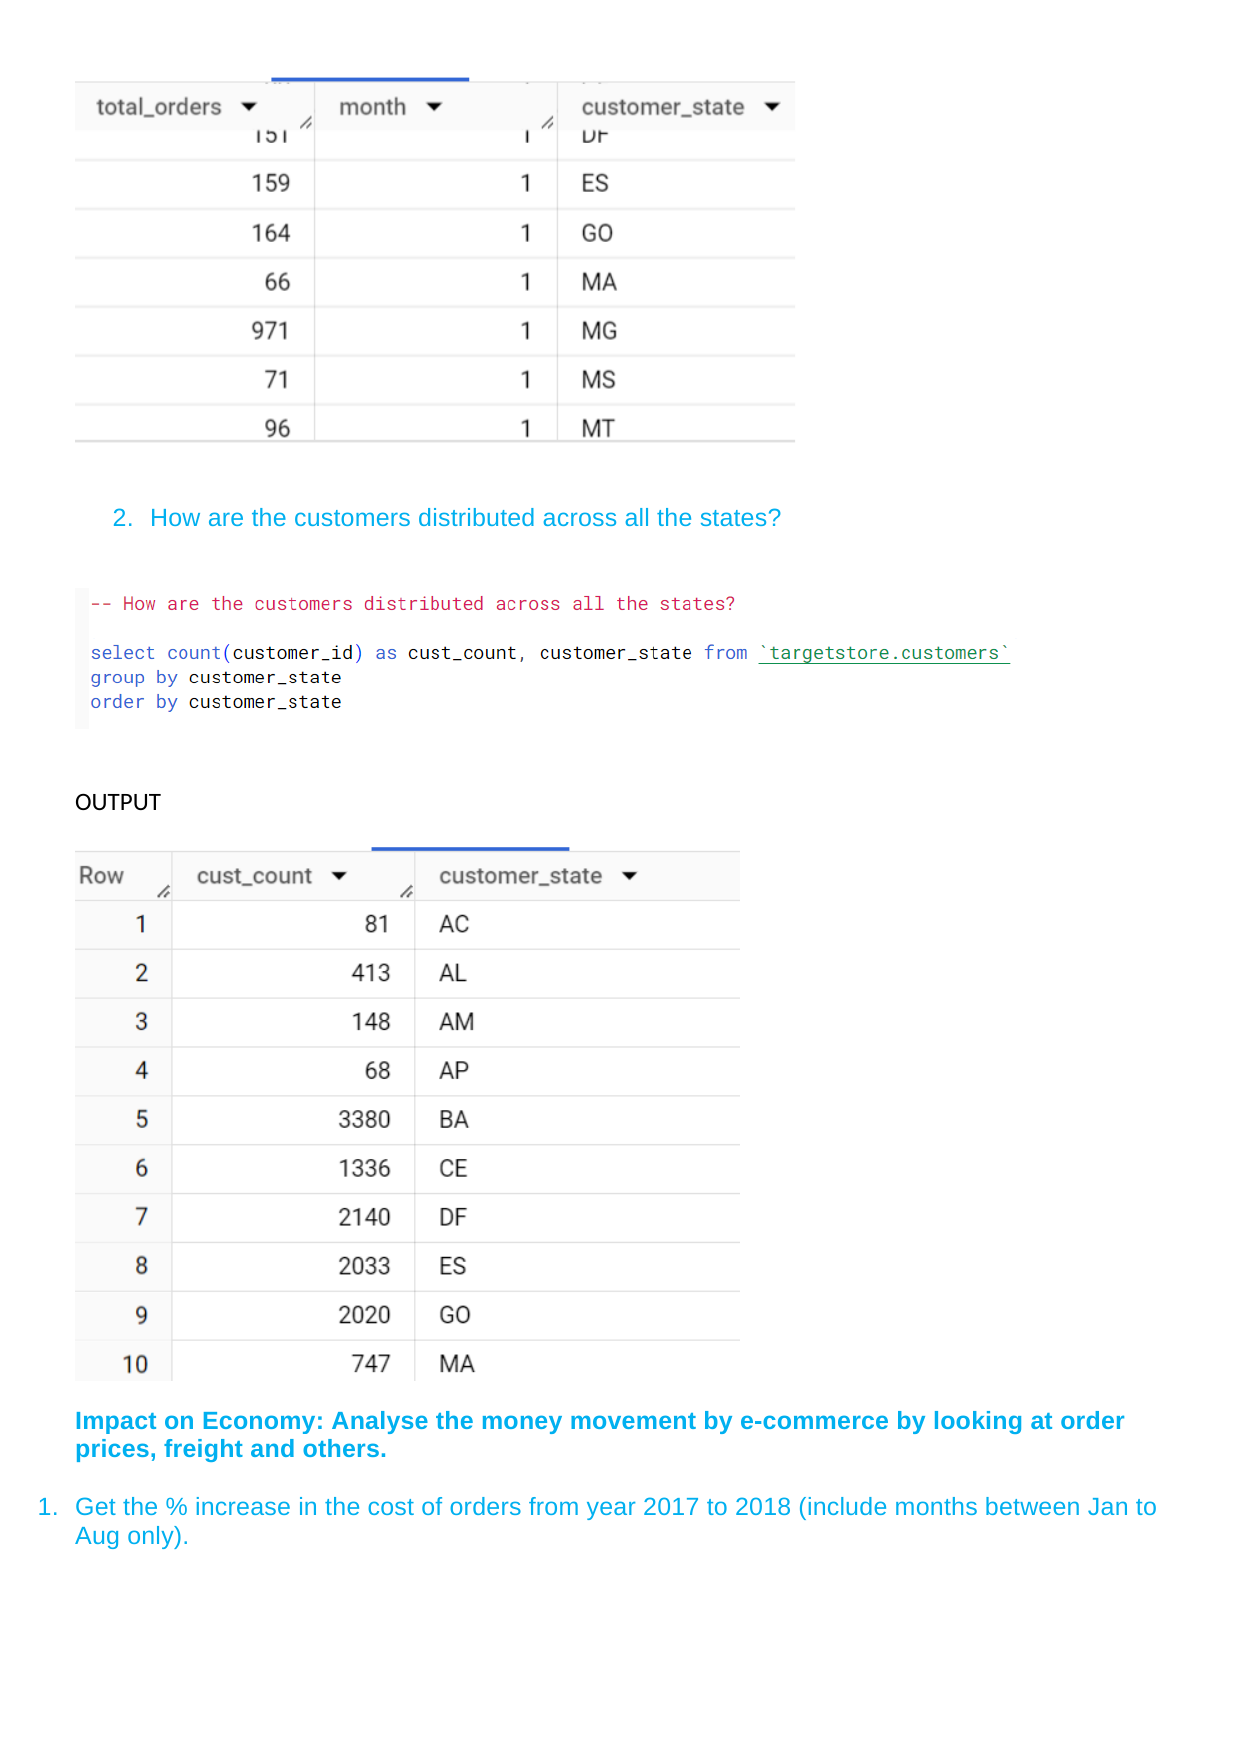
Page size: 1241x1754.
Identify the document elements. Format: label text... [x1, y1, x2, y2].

text Impact on Economy: Analyse the money movement by e-commerce by looking at order prices, freight and others. [387, 1406, 1165, 1463]
picture [75, 588, 1050, 729]
picture [75, 841, 740, 1381]
text OUTPUT [75, 786, 1165, 816]
list Get the % increase in the cost of orders from year 2017 to 2018 (include months between Jan to Aug only). [37, 1492, 1165, 1549]
list How are the customers distributed across all the states? [112, 502, 1165, 531]
picture [75, 75, 796, 445]
